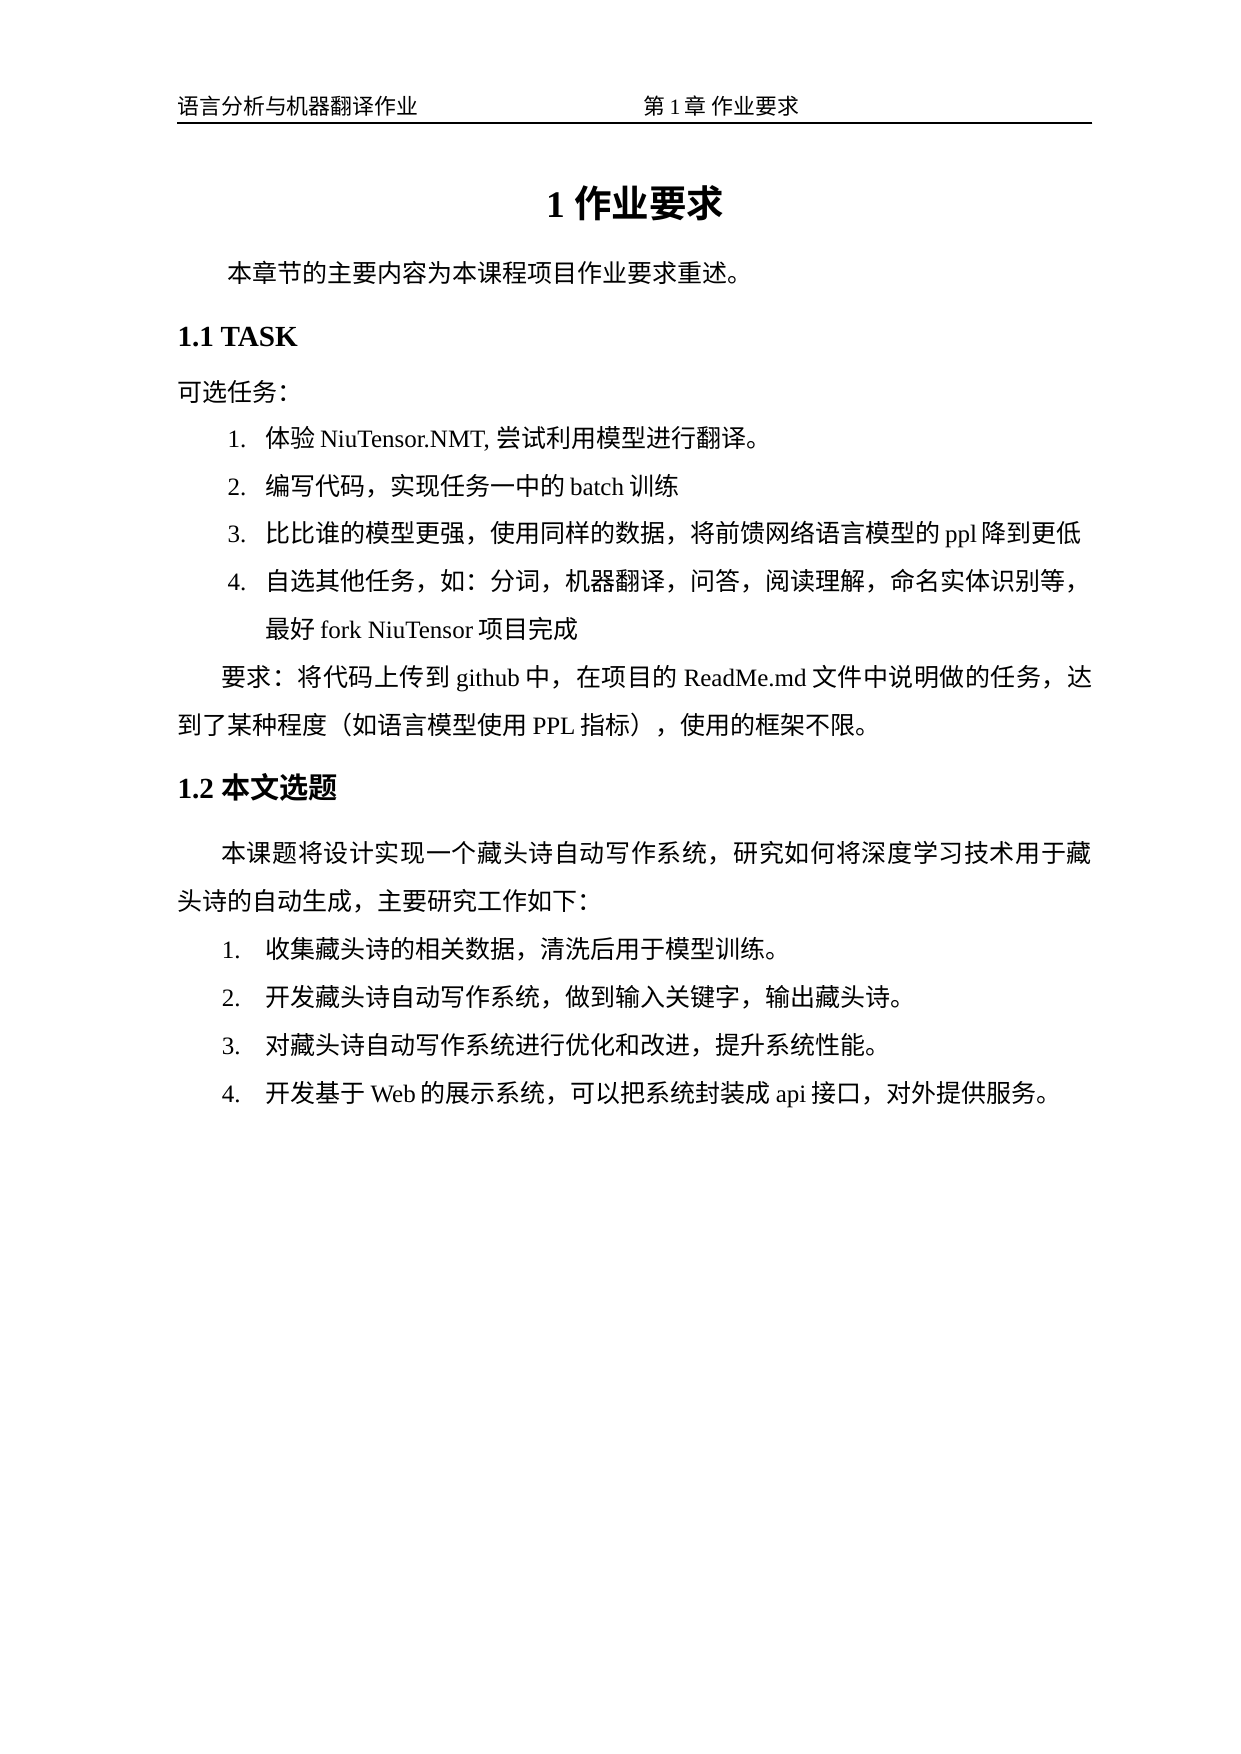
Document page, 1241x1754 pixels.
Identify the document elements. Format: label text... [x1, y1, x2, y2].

subtitle 1 作业要求 [177, 174, 1092, 228]
list 对藏头诗自动写作系统进行优化和改进，提升系统性能。 [222, 1016, 1092, 1064]
list 比比谁的模型更强，使用同样的数据，将前馈网络语言模型的ppl降到更低 [227, 504, 1092, 552]
list 编写代码，实现任务一中的batch训练 [227, 457, 1092, 504]
text 本课题将设计实现一个藏头诗自动写作系统，研究如何将深度学习技术用于藏头诗的自动生成，主要研究工作如下： [177, 824, 1092, 920]
text 本章节的主要内容为本课程项目作业要求重述。 [177, 244, 1092, 292]
list 收集藏头诗的相关数据，清洗后用于模型训练。 [222, 920, 1092, 968]
subtitle 1.1 TASK [177, 308, 1092, 356]
list 开发基于Web的展示系统，可以把系统封装成api接口，对外提供服务。 [222, 1064, 1092, 1112]
list 自选其他任务，如：分词，机器翻译，问答，阅读理解，命名实体识别等，最好fork NiuTensor项目完成 [227, 552, 1092, 648]
text 要求：将代码上传到github中，在项目的ReadMe.md文件中说明做的任务，达到了某种程度（如语言模型使用PPL指标），使用的框架不限。 [177, 648, 1092, 744]
list 开发藏头诗自动写作系统，做到输入关键字，输出藏头诗。 [222, 968, 1092, 1016]
list 体验NiuTensor.NMT, 尝试利用模型进行翻译。 [227, 409, 1092, 457]
subtitle 1.2 本文选题 [177, 760, 1092, 808]
text 可选任务： [177, 372, 1092, 409]
